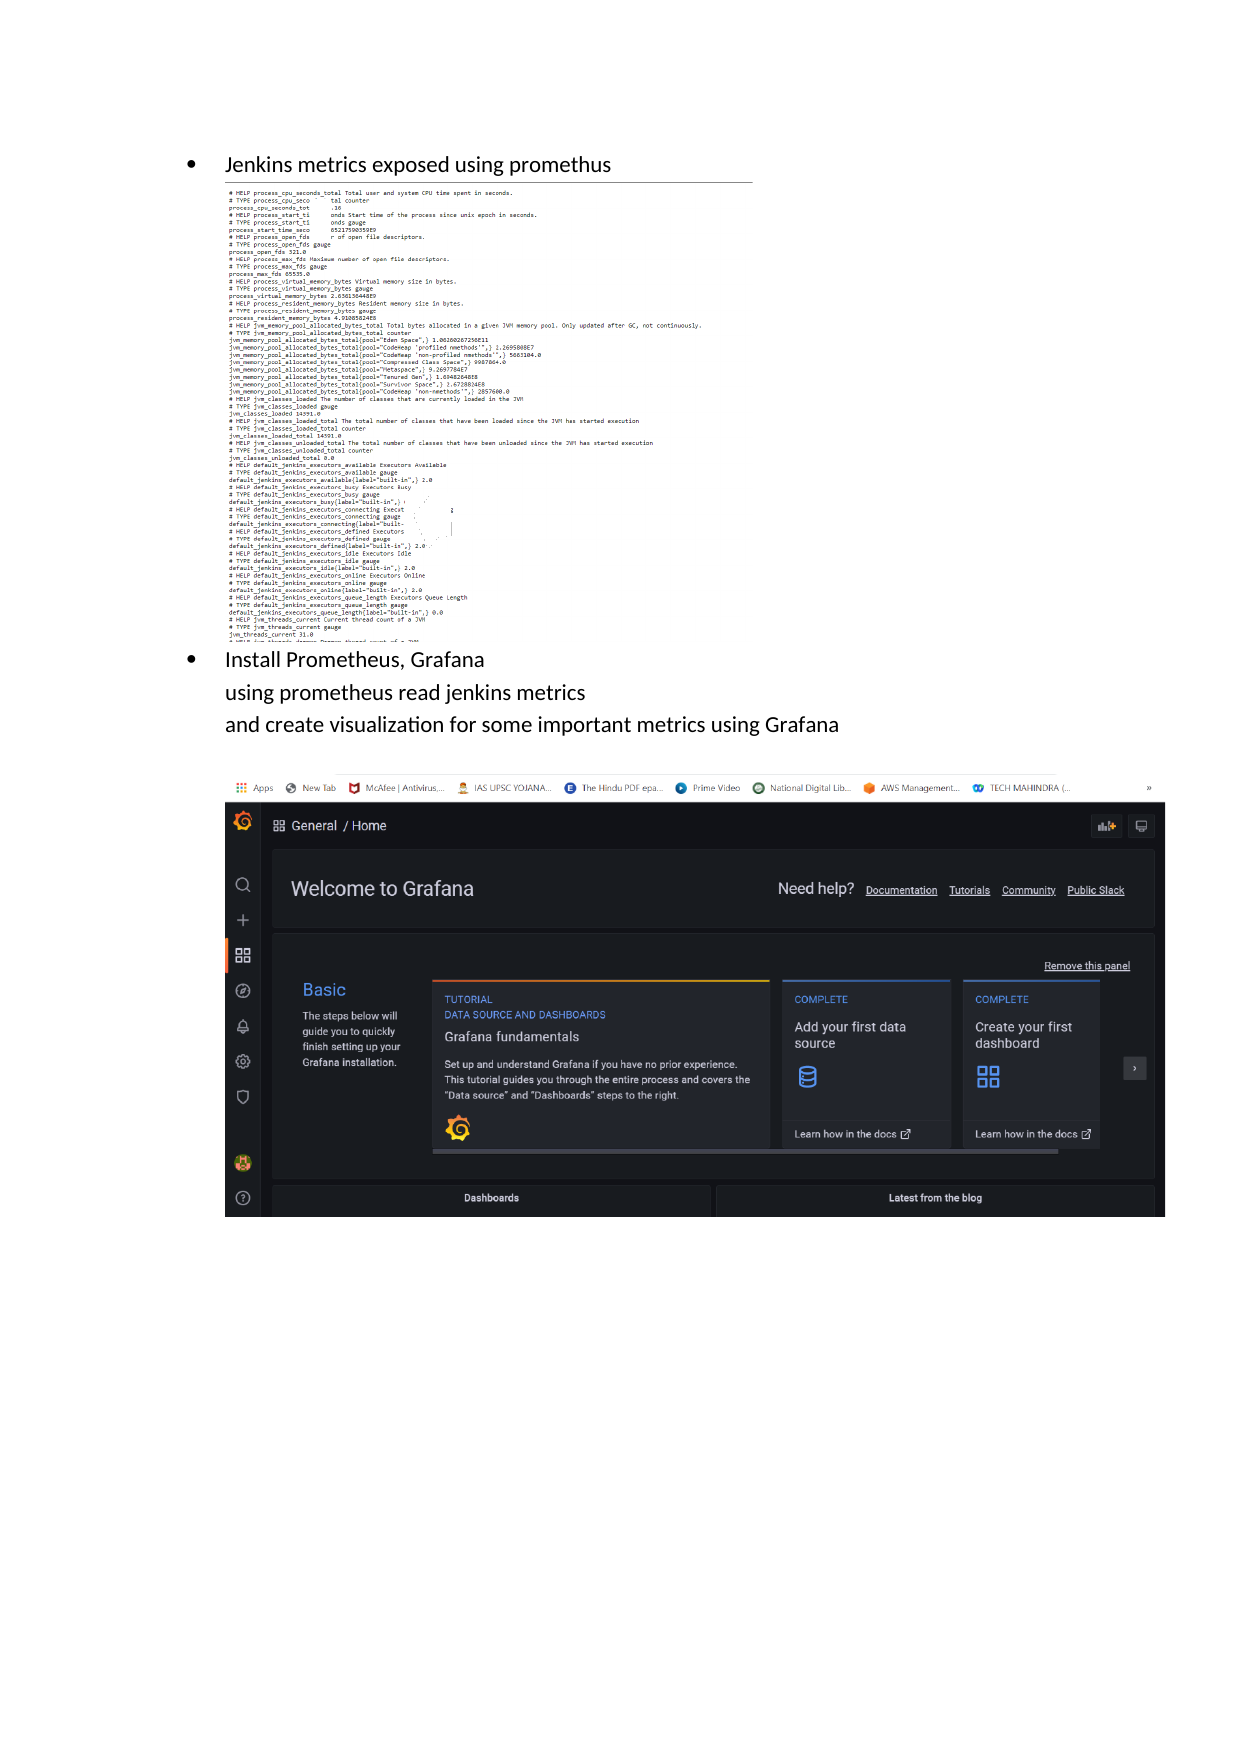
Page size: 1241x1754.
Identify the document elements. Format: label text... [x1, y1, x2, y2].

picture [225, 774, 1166, 1217]
list and create visualization for some important metrics using Grafana [225, 710, 1090, 738]
picture [225, 182, 753, 642]
list using prometheus read jenkins metrics [225, 678, 1090, 706]
list Install Prometheus, Grafana [187, 646, 1090, 673]
